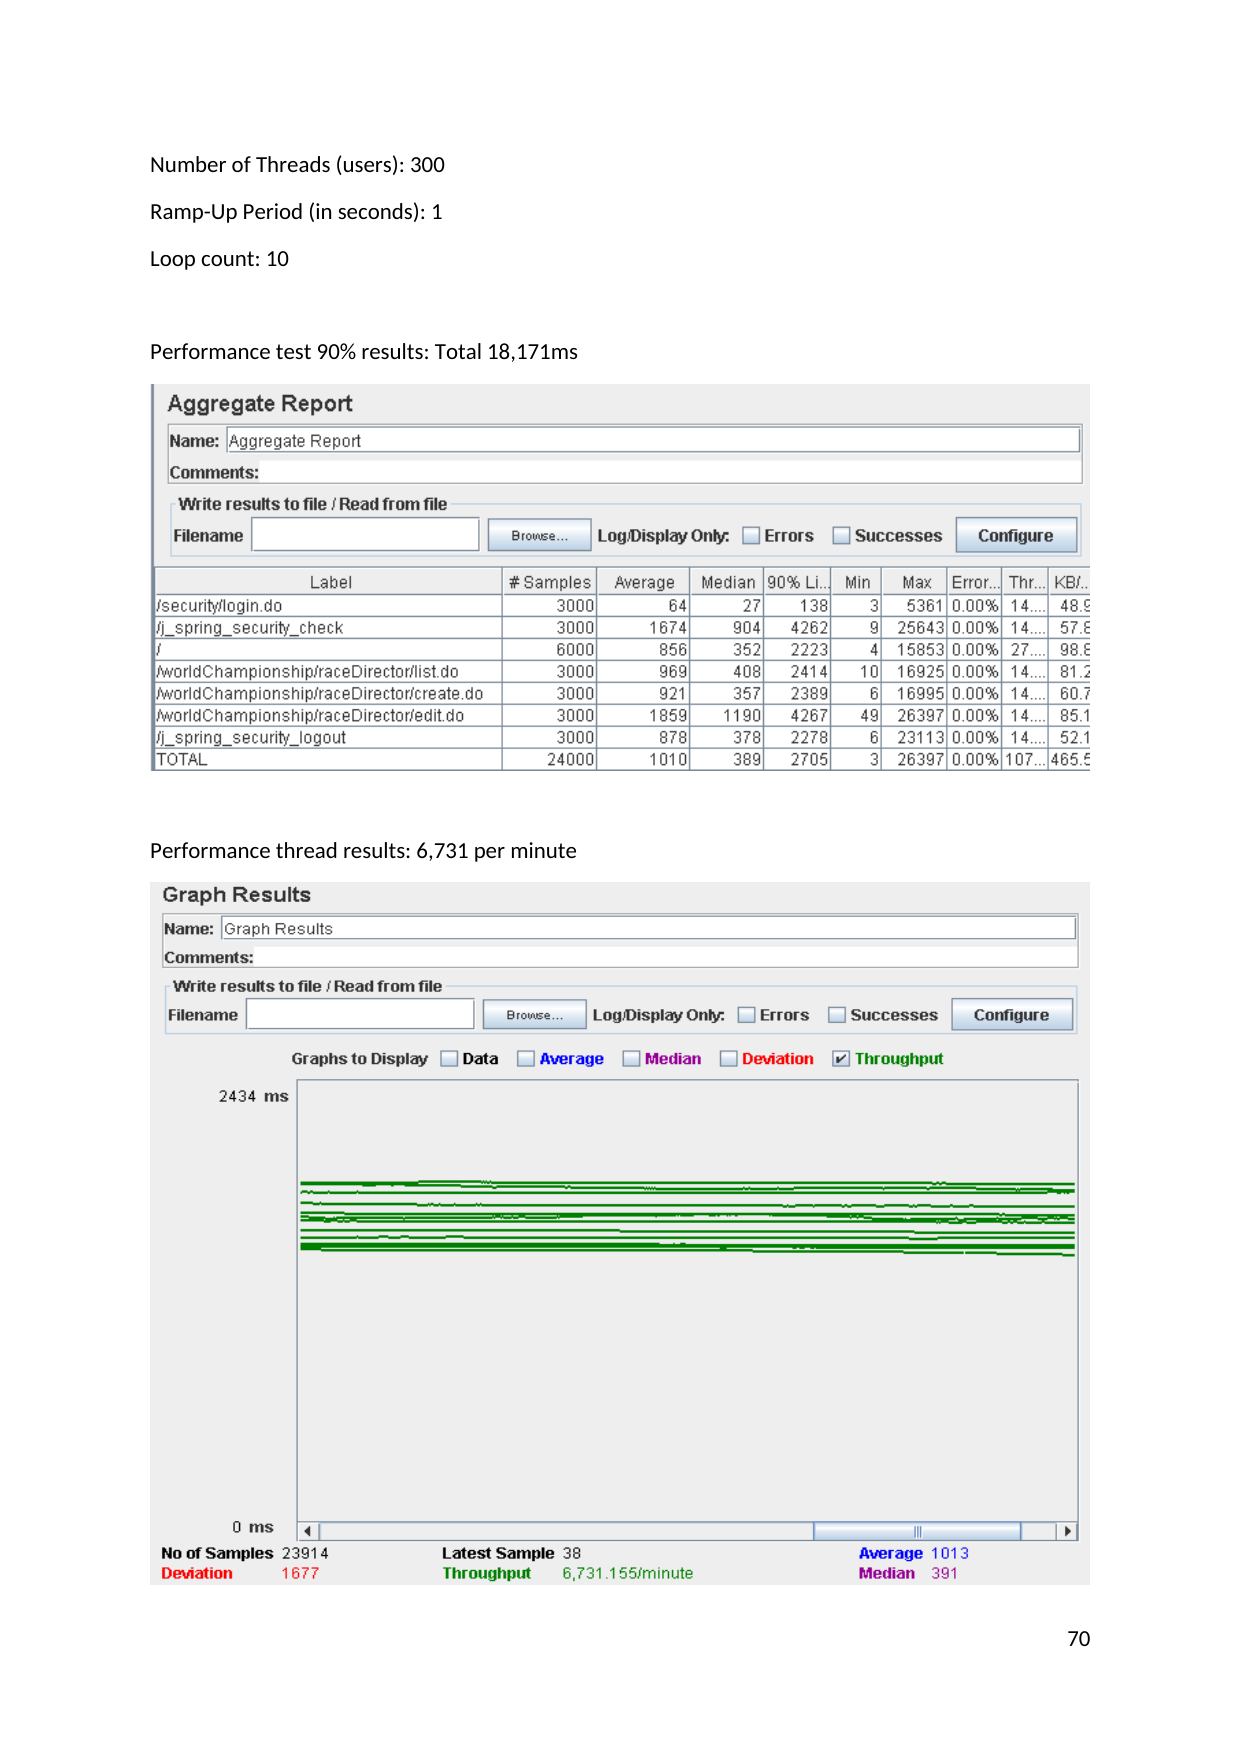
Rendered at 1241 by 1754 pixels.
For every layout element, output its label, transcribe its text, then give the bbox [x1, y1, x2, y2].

text Performance test 90% results: Total 18,171ms [150, 337, 1090, 366]
picture [150, 882, 1090, 1585]
text Loop count: 10 [150, 244, 1090, 272]
text Number of Threads (users): 300 [150, 150, 1090, 178]
text Performance thread results: 6,731 per minute [150, 836, 1090, 864]
text Ramp-Up Period (in seconds): 1 [150, 197, 1090, 225]
picture [150, 384, 1090, 771]
